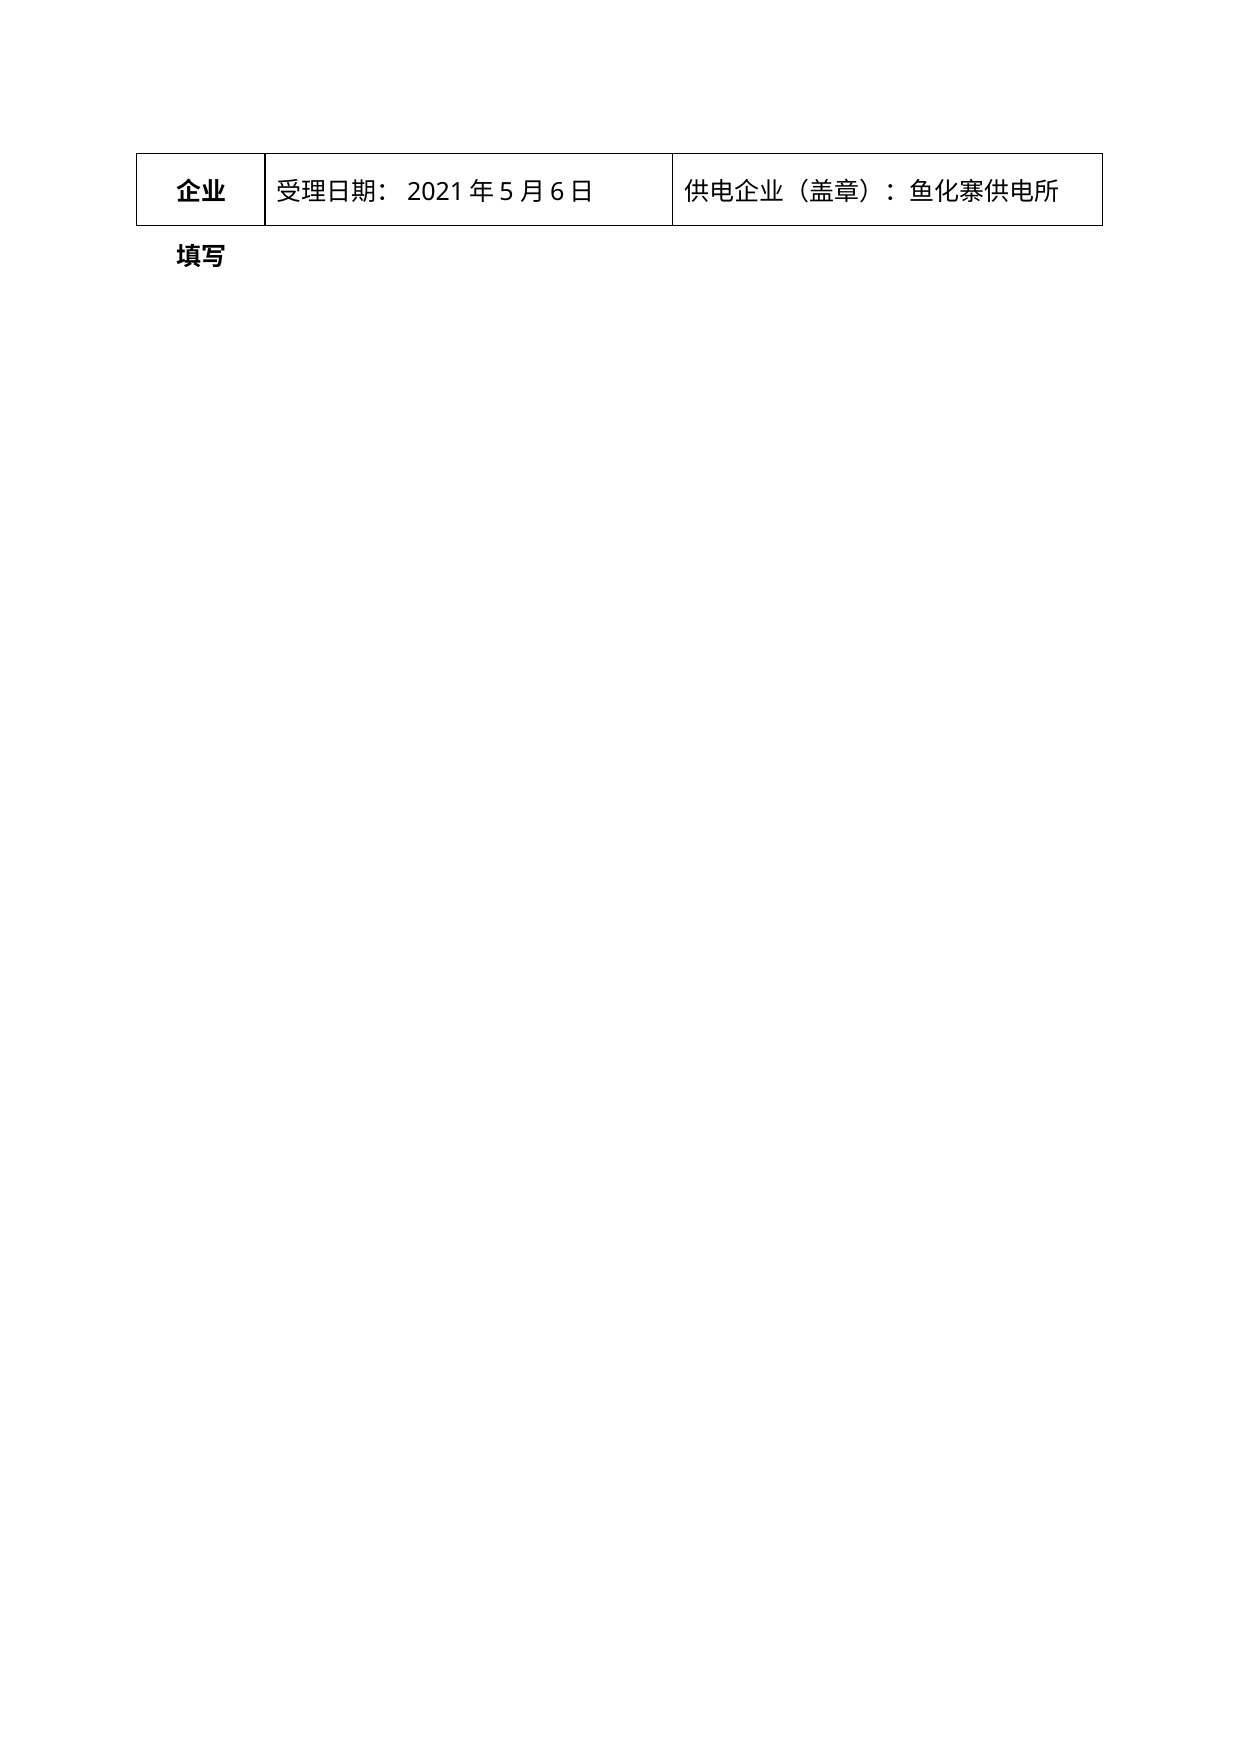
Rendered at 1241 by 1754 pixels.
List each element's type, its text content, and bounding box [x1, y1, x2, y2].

table_cell 供电企业（盖章）：鱼化寨供电所 [673, 154, 1102, 225]
table_cell 受理日期： 2021年5 月6日 [266, 154, 672, 225]
table_cell 供电 企业 填写 [137, 154, 264, 225]
